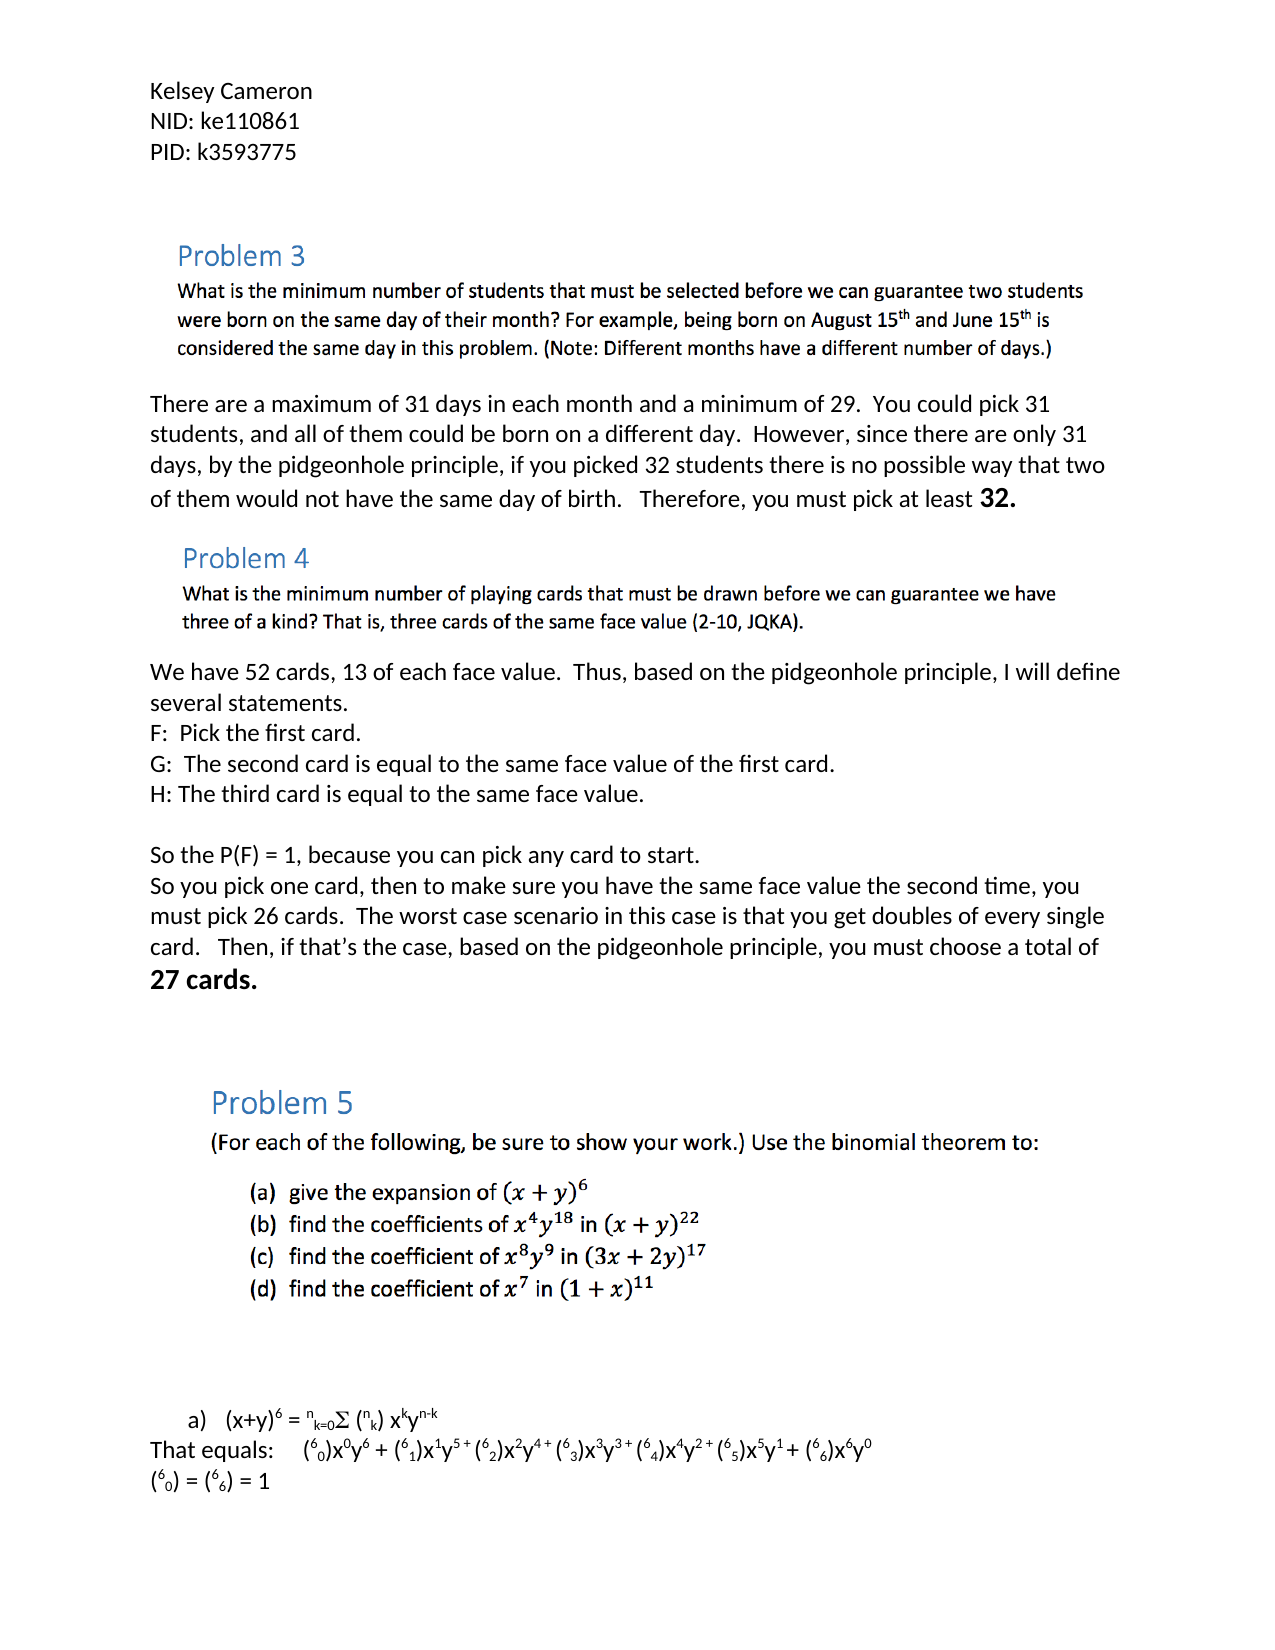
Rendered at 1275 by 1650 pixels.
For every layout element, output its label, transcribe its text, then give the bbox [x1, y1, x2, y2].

picture [150, 1058, 1125, 1313]
text That equals: (60)x0y6 + (61)x1y5 + (62)x2y4 + (63)x3y3 + (64)x4y2 + (65)x5y1 + (66)x6y0 [150, 1434, 1125, 1465]
text G: The second card is equal to the same face value of the first card. [150, 748, 1125, 778]
text H: The third card is equal to the same face value. [150, 778, 1125, 809]
picture [150, 227, 1125, 388]
text So the P(F) = 1, because you can pick any card to start. [150, 839, 1125, 870]
text So you pick one card, then to make sure you have the same face value the second time, you must pick 26 cards. The worst case scenario in this case is that you get doubles of every single card. Then, if that’s the case, based on the pidgeonhole principle, you must choose a total of 27 cards. [150, 870, 1125, 997]
text There are a maximum of 31 days in each month and a minimum of 29. You could pick 31 students, and all of them could be born on a different day. However, since there are only 31 days, by the pidgeonhole principle, if you picked 32 students there is no possible way that two of them would not have the same day of birth. Therefore, you must pick at least 32. [150, 388, 1125, 515]
text F: Pick the first card. [150, 717, 1125, 748]
picture [150, 545, 1125, 657]
text We have 52 cards, 13 of each face value. Thus, based on the pidgeonhole principle, I will define several statements. [150, 657, 1125, 717]
list (x+y)6 = nk=0 (nk) xkyn-k [187, 1404, 1125, 1434]
text (60) = (66) = 1 [150, 1465, 1125, 1495]
